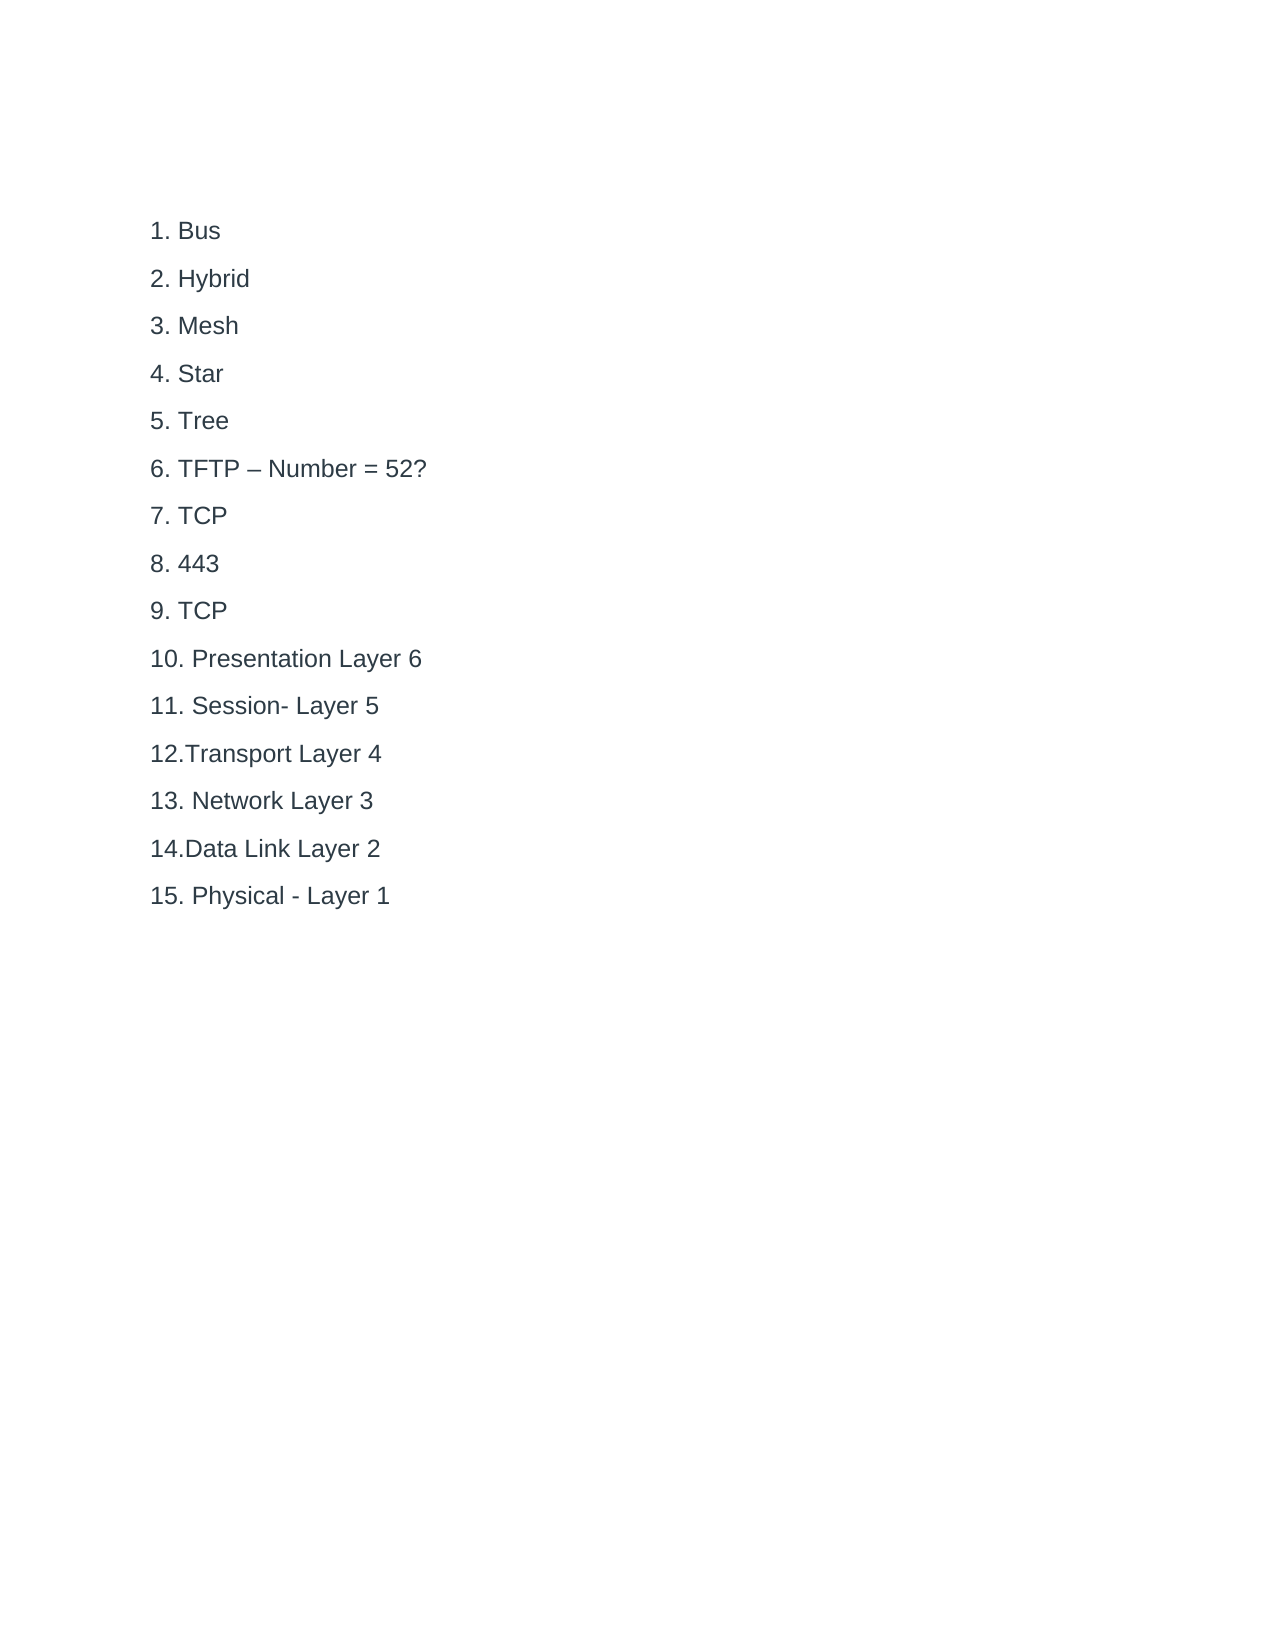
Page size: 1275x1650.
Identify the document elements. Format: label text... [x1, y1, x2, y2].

text 5. Tree [150, 406, 1125, 435]
text 2. Hybrid [150, 264, 1125, 292]
text 6. TFTP – Number = 52? [150, 454, 1125, 482]
text 8. 443 [150, 549, 1125, 577]
text 10. Presentation Layer 6 [150, 644, 1125, 672]
text 7. TCP [150, 501, 1125, 530]
text 13. Network Layer 3 [150, 786, 1125, 815]
text 12.Transport Layer 4 [150, 739, 1125, 767]
text 1. Bus [150, 216, 1125, 245]
text 15. Physical - Layer 1 [150, 881, 1125, 910]
text 3. Mesh [150, 311, 1125, 340]
text 9. TCP [150, 596, 1125, 625]
text 4. Star [150, 359, 1125, 387]
text 11. Session- Layer 5 [150, 691, 1125, 720]
text 14.Data Link Layer 2 [150, 834, 1125, 862]
